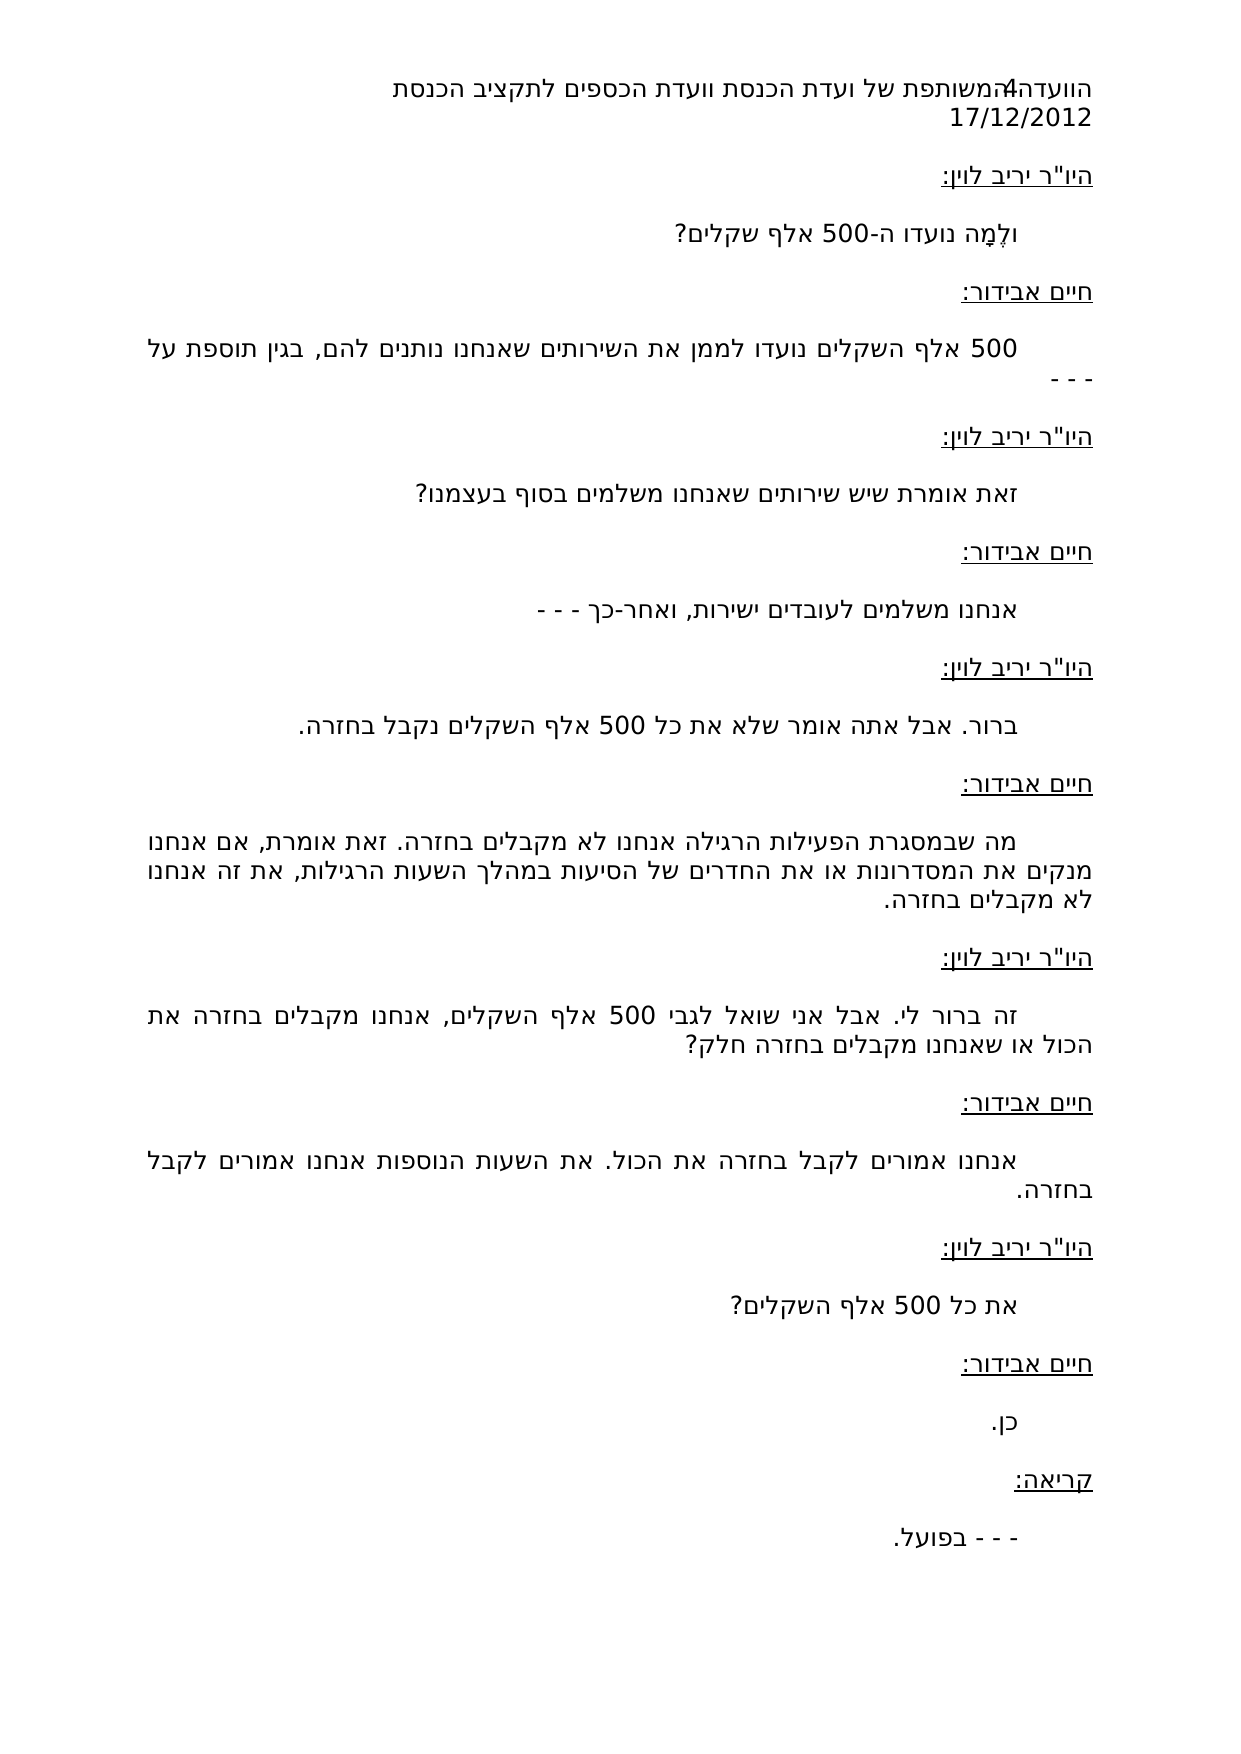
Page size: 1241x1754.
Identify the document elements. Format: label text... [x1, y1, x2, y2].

text היו"ר יריב לוין: [147, 943, 1093, 973]
text זה ברור לי. אבל אני שואל לגבי 500 אלף השקלים, אנחנו מקבלים בחזרה את הכול או שאנחנו מקבלים בחזרה חלק? [147, 1001, 1093, 1060]
text היו"ר יריב לוין: [147, 1233, 1093, 1263]
text מה שבמסגרת הפעילות הרגילה אנחנו לא מקבלים בחזרה. זאת אומרת, אם אנחנו מנקים את המסדרונות או את החדרים של הסיעות במהלך השעות הרגילות, את זה אנחנו לא מקבלים בחזרה. [147, 827, 1093, 915]
text את כל 500 אלף השקלים? [147, 1291, 1093, 1321]
text כן. [147, 1407, 1093, 1436]
text חיים אבידור: [147, 538, 1093, 567]
text חיים אבידור: [147, 1349, 1093, 1378]
text אנחנו משלמים לעובדים ישירות, ואחר-כך - - - [147, 596, 1093, 625]
text חיים אבידור: [147, 277, 1093, 306]
text ברור. אבל אתה אומר שלא את כל 500 אלף השקלים נקבל בחזרה. [147, 711, 1093, 741]
text היו"ר יריב לוין: [147, 422, 1093, 451]
text חיים אבידור: [147, 1088, 1093, 1118]
text קריאה: [147, 1465, 1093, 1494]
text חיים אבידור: [147, 769, 1093, 798]
text 500 אלף השקלים נועדו לממן את השירותים שאנחנו נותנים להם, בגין תוספת על - - - [147, 335, 1093, 393]
text אנחנו אמורים לקבל בחזרה את הכול. את השעות הנוספות אנחנו אמורים לקבל בחזרה. [147, 1146, 1093, 1205]
text ולֶמָה נועדו ה-500 אלף שקלים? [147, 219, 1093, 248]
text היו"ר יריב לוין: [147, 161, 1093, 190]
text היו"ר יריב לוין: [147, 653, 1093, 683]
text - - - בפועל. [147, 1523, 1093, 1552]
text זאת אומרת שיש שירותים שאנחנו משלמים בסוף בעצמנו? [147, 480, 1093, 509]
